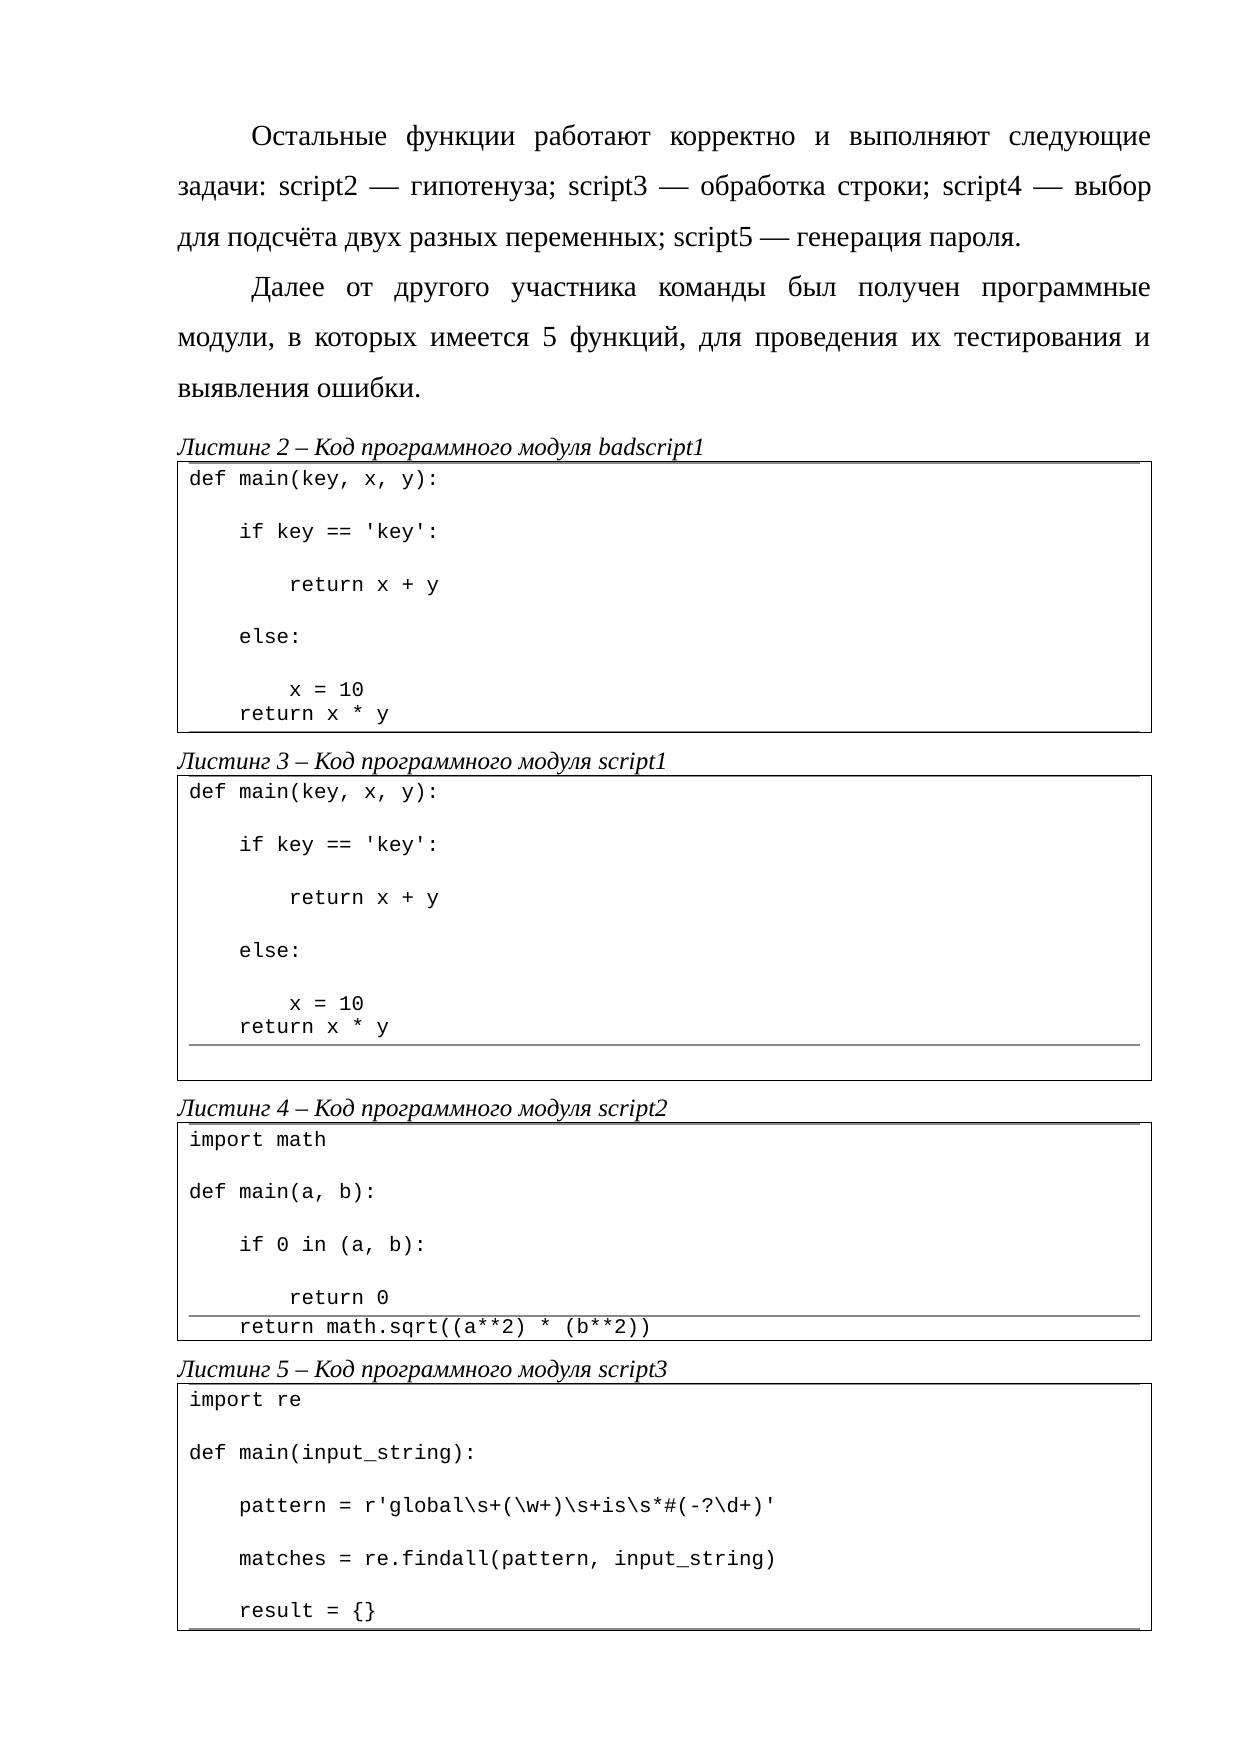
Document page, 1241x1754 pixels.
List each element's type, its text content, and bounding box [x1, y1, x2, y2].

text Остальные функции работают корректно и выполняют следующие задачи: script2 — гипотенуза; script3 — обработка строки; script4 — выбор для подсчёта двух разных переменных; script5 — генерация пароля. [177, 118, 1152, 252]
text Листинг 5 – Код программного модуля script3 [177, 1354, 1152, 1382]
text Листинг 2 – Код программного модуля badscript1 [177, 432, 1152, 461]
table_header def main(key, x, y): if key == 'key': return x + y else: x = 10 return x * y [178, 462, 1151, 732]
table_header def main(key, x, y): if key == 'key': return x + y else: x = 10 return x * y [178, 776, 1151, 1080]
text Листинг 4 – Код программного модуля script2 [177, 1093, 1152, 1122]
table_header import math def main(a, b): if 0 in (a, b): return 0 return math.sqrt((a**2) * (b**2)) [178, 1123, 1151, 1340]
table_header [178, 1384, 1151, 1630]
text Далее от другого участника команды был получен программные модули, в которых имеется 5 функций, для проведения их тестирования и выявления ошибки. [177, 269, 1152, 403]
text Листинг 3 – Код программного модуля script1 [177, 746, 1152, 774]
